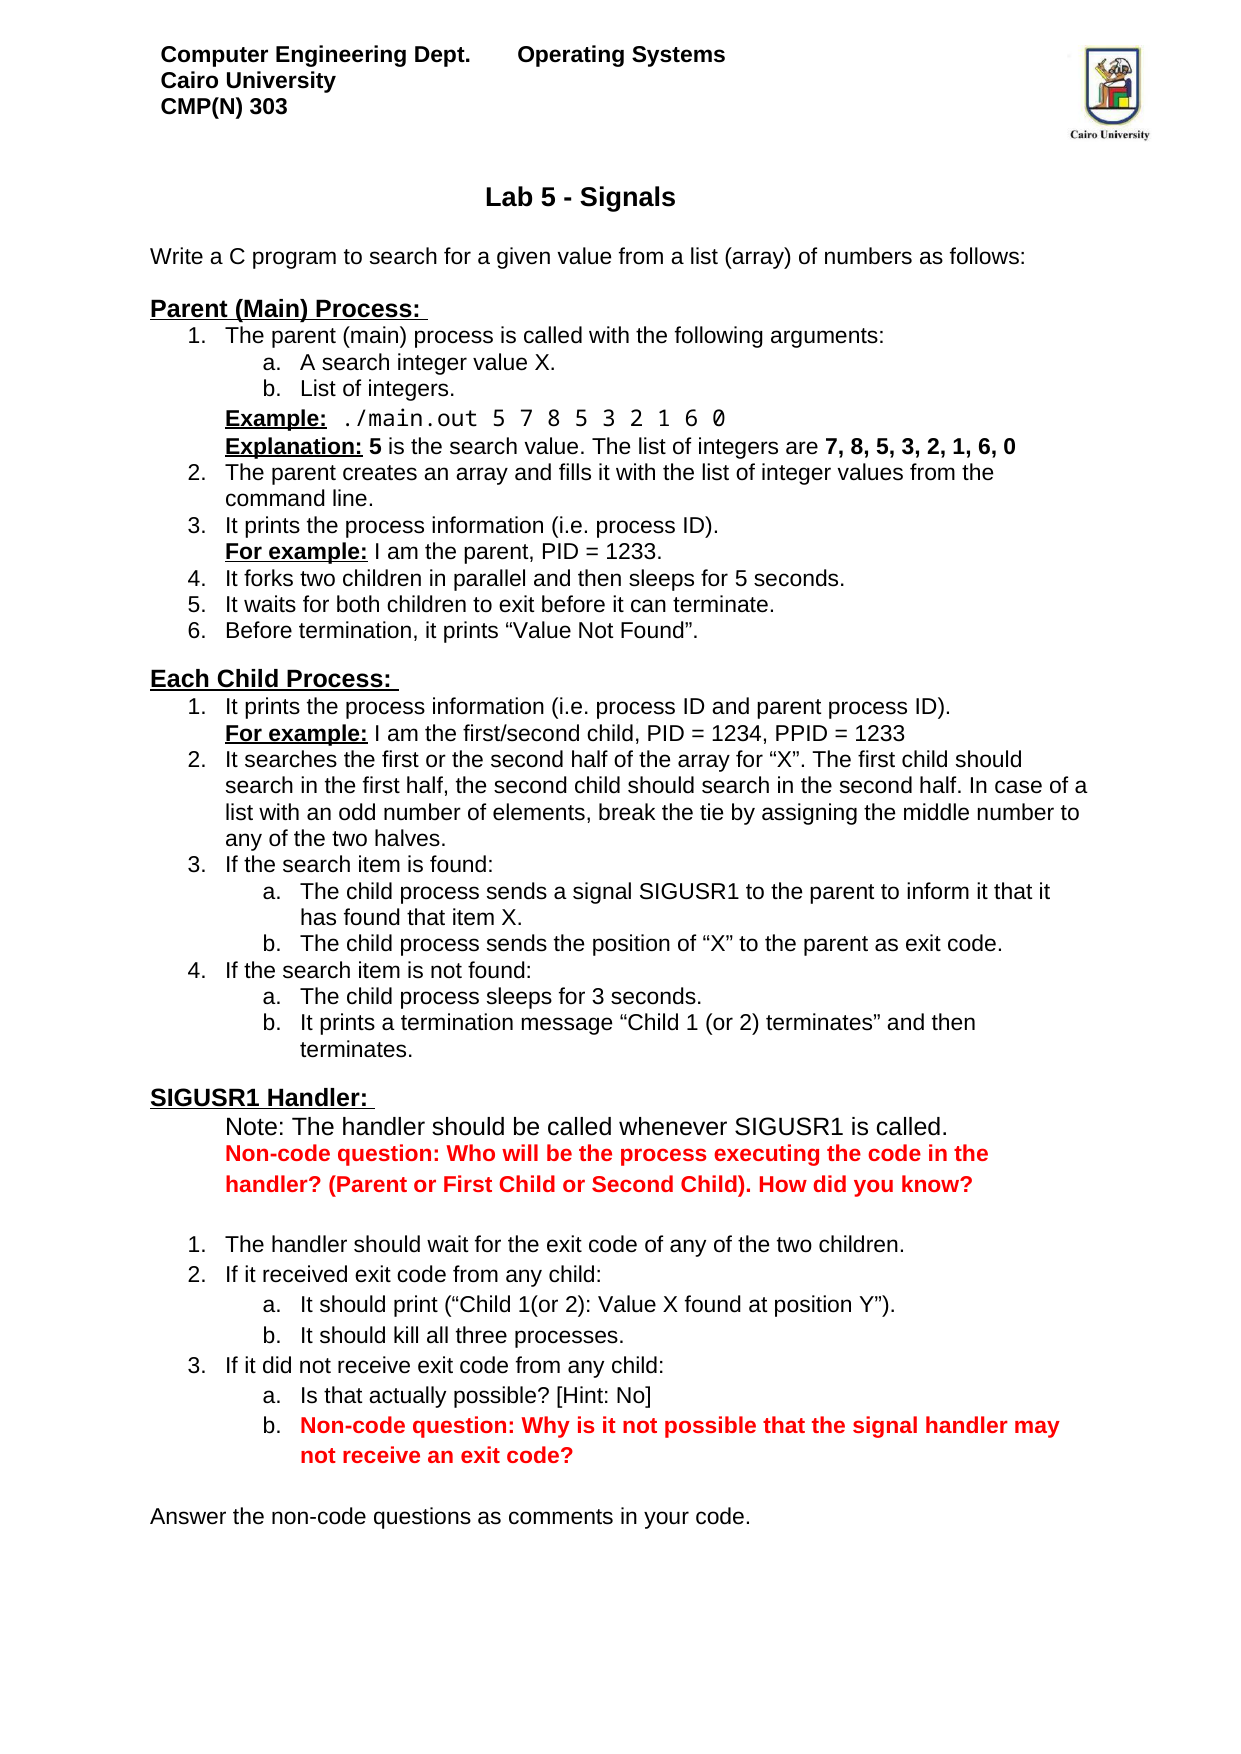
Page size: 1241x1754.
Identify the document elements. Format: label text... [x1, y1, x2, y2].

text For example: I am the parent, PID = 1233. [225, 538, 1090, 564]
list It waits for both children to exit before it can terminate. [187, 591, 1090, 617]
text Parent (Main) Process: [150, 294, 1090, 322]
list It searches the first or the second half of the array for “X”. The first child should search in the first half, the second child should search in the second half. In case of a list with an odd number of elements, break the tie by assigning the middle number to any of the two halves. [187, 746, 1090, 851]
list A search integer value X. [262, 349, 1090, 375]
picture [1067, 45, 1152, 142]
subtitle Lab 5 - Signals [150, 181, 1090, 212]
list It should kill all three processes. [262, 1322, 1090, 1348]
text Write a C program to search for a given value from a list (array) of numbers as follows: [150, 243, 1090, 269]
list Before termination, it prints “Value Not Found”. [187, 617, 1090, 643]
list It forks two children in parallel and then sleeps for 5 seconds. [187, 564, 1090, 591]
text Answer the non-code questions as comments in your code. [150, 1503, 1090, 1529]
text SIGUSR1 Handler: [150, 1083, 1090, 1112]
list It prints a termination message “Child 1 (or 2) terminates” and then terminates. [262, 1009, 1090, 1062]
list The child process sends a signal SIGUSR1 to the parent to inform it that it has found that item X. [262, 878, 1090, 930]
list Is that actually possible? [Hint: No] [262, 1382, 1090, 1408]
list The child process sends the position of “X” to the parent as exit code. [262, 930, 1090, 957]
list It prints the process information (i.e. process ID and parent process ID). [187, 693, 1090, 719]
list The parent creates an array and fills it with the list of integer values from the command line. [187, 459, 1090, 512]
list The child process sleeps for 3 seconds. [262, 983, 1090, 1009]
list The handler should wait for the exit code of any of the two children. [187, 1231, 1090, 1257]
list The parent (main) process is called with the following arguments: [187, 322, 1090, 349]
text Each Child Process: [150, 664, 1090, 693]
text For example: I am the first/second child, PID = 1234, PPID = 1233 [225, 719, 1090, 746]
subtitle Note: The handler should be called whenever SIGUSR1 is called. [150, 1112, 1090, 1140]
list If it did not receive exit code from any child: [187, 1352, 1090, 1378]
text Explanation: 5 is the search value. The list of integers are 7, 8, 5, 3, 2, 1, 6, 0 [150, 433, 1090, 459]
text Example: ./main.out 5 7 8 5 3 2 1 6 0 [150, 401, 1090, 433]
list If it received exit code from any child: [187, 1261, 1090, 1288]
list List of integers. [262, 375, 1090, 401]
list It should print (“Child 1(or 2): Value X found at position Y”). [262, 1291, 1090, 1318]
list It prints the process information (i.e. process ID). [187, 512, 1090, 538]
list Non-code question: Why is it not possible that the signal handler may not receive an exit code? [262, 1412, 1090, 1469]
list If the search item is not found: [187, 957, 1090, 983]
text Non-code question: Who will be the process executing the code in the handler? (Parent or First Child or Second Child). How did you know? [225, 1140, 1090, 1197]
list If the search item is found: [187, 851, 1090, 878]
